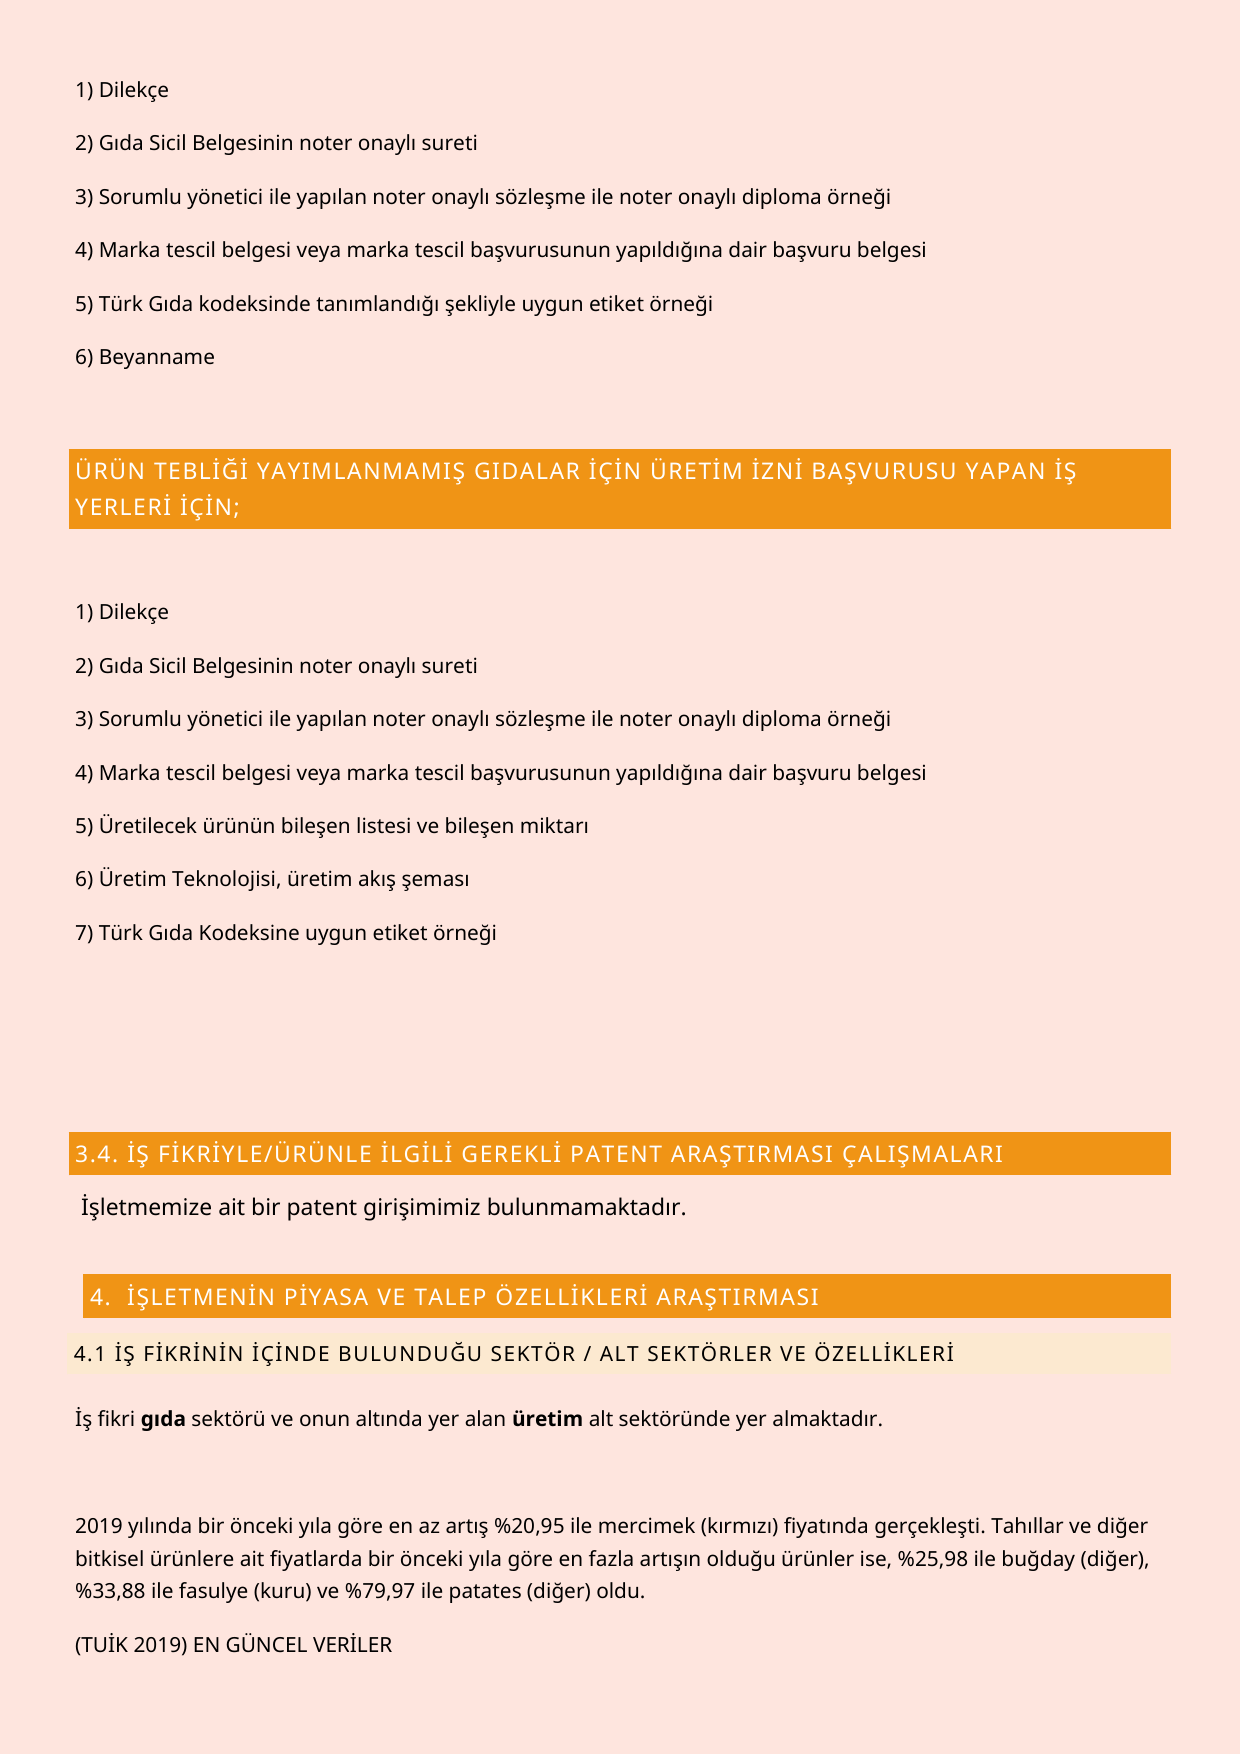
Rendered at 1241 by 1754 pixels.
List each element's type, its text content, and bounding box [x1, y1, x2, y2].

text 1) Dilekçe [75, 75, 1165, 103]
text 7) Türk Gıda Kodeksine uygun etiket örneği [75, 918, 1165, 946]
subtitle 4.1 İş Fikrinin İçinde Bulunduğu Sektör / Alt Sektörler ve Özellikleri [74, 1339, 1165, 1368]
subtitle 3.4. İŞ fikriyle/ürünle ilgili gerekli patent araştırması çalışmaları [75, 1138, 1165, 1169]
text İşletmemize ait bir patent girişimimiz bulunmamaktadır. [75, 1191, 1165, 1222]
subtitle Ürün tebliği yayımlanmamış gıdalar için üretim izni başvurusu yapan iş yerleri için; [75, 455, 1165, 522]
text 2) Gıda Sicil Belgesinin noter onaylı sureti [75, 651, 1165, 679]
subtitle 4. İŞLETMENİN PİYASA VE TALEP ÖZELLİKLERİ ARAŞTIRMASI [90, 1281, 1165, 1312]
text 3) Sorumlu yönetici ile yapılan noter onaylı sözleşme ile noter onaylı diploma örneği [75, 182, 1165, 210]
text 4) Marka tescil belgesi veya marka tescil başvurusunun yapıldığına dair başvuru belgesi [75, 235, 1165, 264]
text 2) Gıda Sicil Belgesinin noter onaylı sureti [75, 128, 1165, 157]
text 5) Üretilecek ürünün bileşen listesi ve bileşen miktarı [75, 811, 1165, 839]
text 3) Sorumlu yönetici ile yapılan noter onaylı sözleşme ile noter onaylı diploma örneği [75, 704, 1165, 733]
text 4) Marka tescil belgesi veya marka tescil başvurusunun yapıldığına dair başvuru belgesi [75, 758, 1165, 786]
text 6) Üretim Teknolojisi, üretim akış şeması [75, 864, 1165, 893]
text 6) Beyanname [75, 342, 1165, 371]
text 2019 yılında bir önceki yıla göre en az artış %20,95 ile mercimek (kırmızı) fiyatında gerçekleşti. Tahıllar ve diğer bitkisel ürünlere ait fiyatlarda bir önceki yıla göre en fazla artışın olduğu ürünler ise, %25,98 ile buğday (diğer), %33,88 ile fasulye (kuru) ve %79,97 ile patates (diğer) oldu. [75, 1511, 1165, 1605]
text (TUİK 2019) EN GÜNCEL VERİLER [75, 1630, 1165, 1658]
text 5) Türk Gıda kodeksinde tanımlandığı şekliyle uygun etiket örneği [75, 289, 1165, 317]
text 1) Dilekçe [75, 597, 1165, 626]
text İş fikri gıda sektörü ve onun altında yer alan üretim alt sektöründe yer almaktadır. [75, 1404, 1165, 1433]
